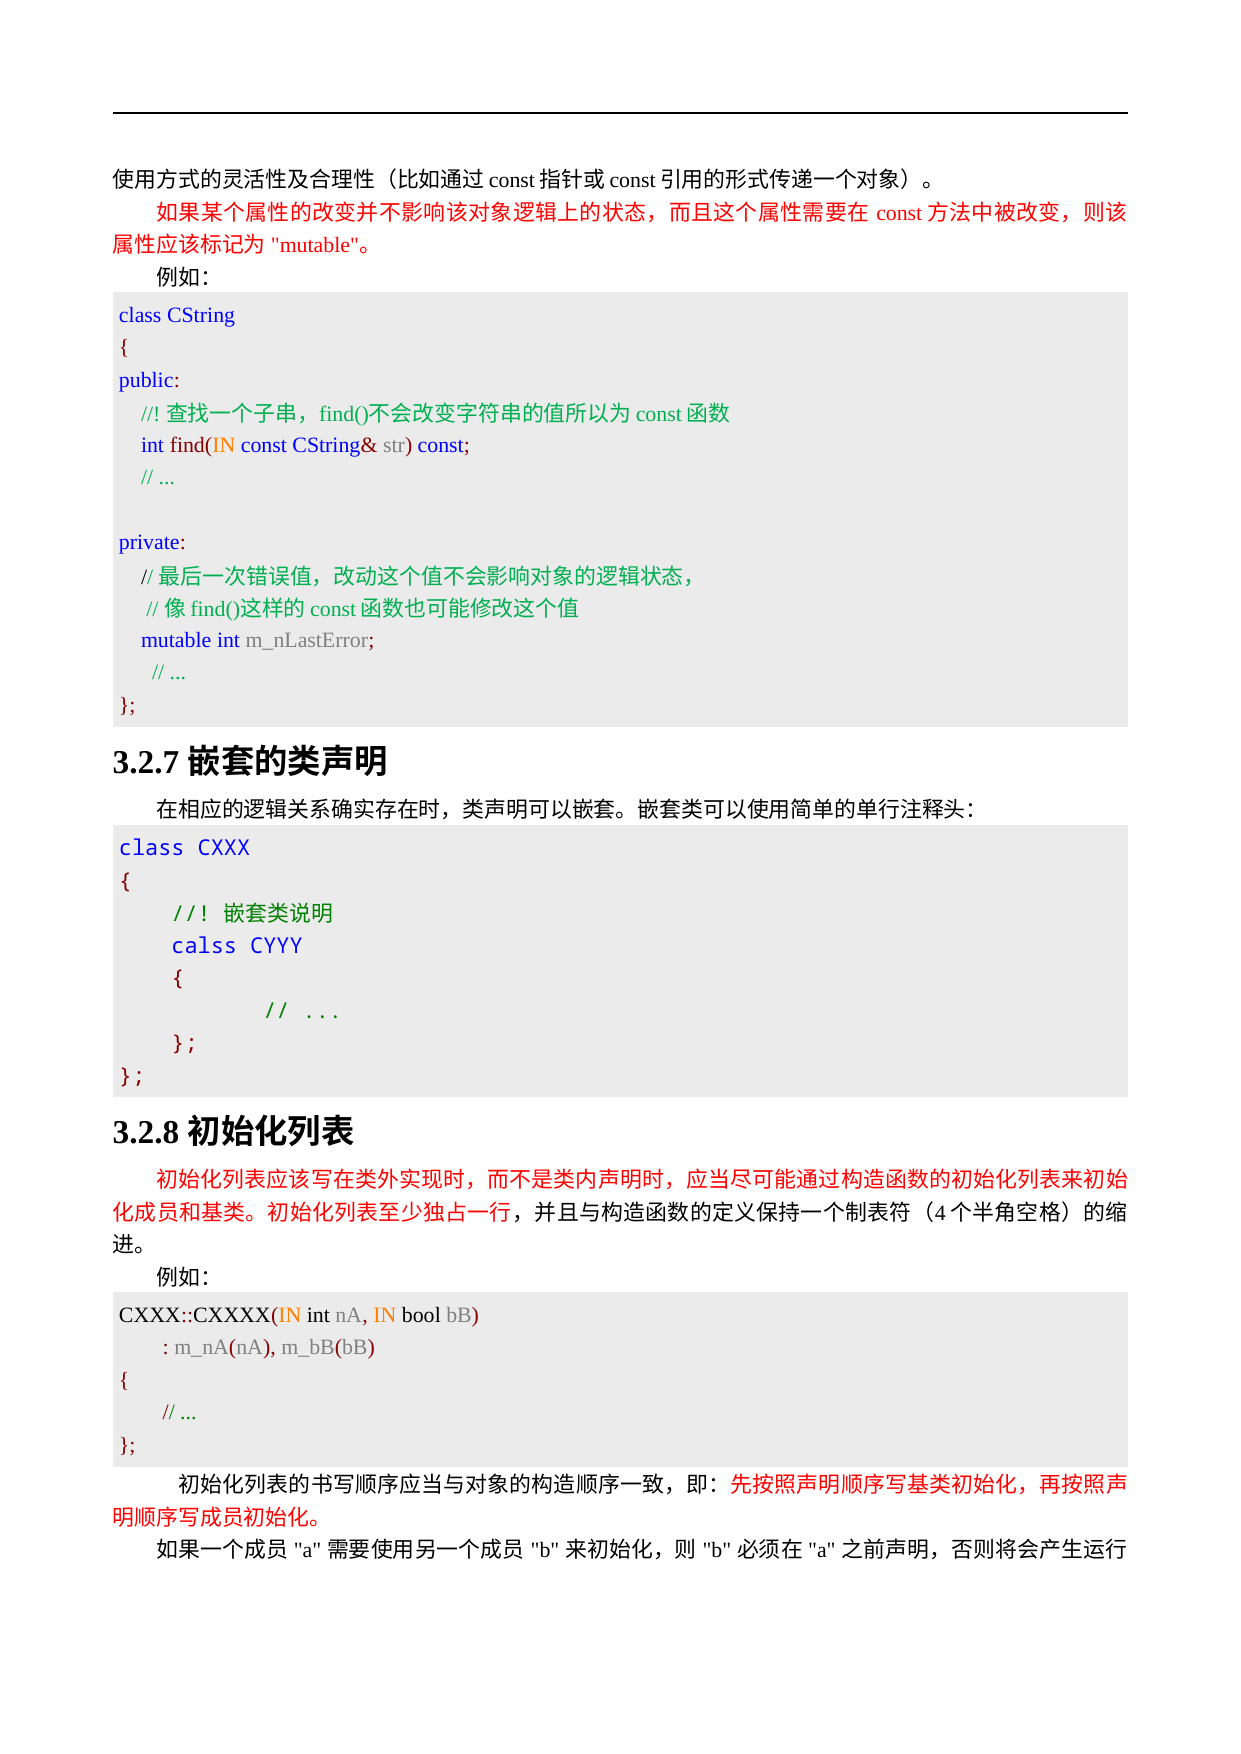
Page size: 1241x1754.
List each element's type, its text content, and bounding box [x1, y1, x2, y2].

subtitle 3.2.7 嵌套的类声明 [112, 727, 1128, 792]
text 如果一个成员 "a" 需要使用另一个成员 "b" 来初始化，则 "b" 必须在 "a" 之前声明，否则将会产生运行时错误（有些编译器会给出警告）。 [112, 1532, 1128, 1564]
text 初始化列表的书写顺序应当与对象的构造顺序一致，即：先按照声明顺序写基类初始化，再按照声明顺序写成员初始化。 [112, 1467, 1128, 1532]
table_header CXXX::CXXXX(IN int nA, IN bool bB) : m_nA(nA), m_bB(bB) { // ... }; [113, 1292, 1128, 1467]
text 初始化列表应该写在类外实现时，而不是类内声明时，应当尽可能通过构造函数的初始化列表来初始化成员和基类。初始化列表至少独占一行，并且与构造函数的定义保持一个制表符（4个半角空格）的缩进。 [112, 1162, 1128, 1259]
text 把不改变对象逻辑状态的成员都标记为const成员不仅有利于用户对成员的理解，更可以最大化对象使用方式的灵活性及合理性（比如通过const指针或const引用的形式传递一个对象）。 [112, 162, 1128, 194]
text 例如： [112, 259, 1128, 292]
text 如果某个属性的改变并不影响该对象逻辑上的状态，而且这个属性需要在const方法中被改变，则该属性应该标记为 "mutable"。 [112, 194, 1128, 259]
table_header class CXXX { //! 嵌套类说明 calss CYYY { // ... }; }; [113, 825, 1128, 1097]
text 在相应的逻辑关系确实存在时，类声明可以嵌套。嵌套类可以使用简单的单行注释头： [112, 792, 1128, 824]
text 例如： [112, 1259, 1128, 1292]
table_header class CString { public: //! 查找一个子串，find()不会改变字符串的值所以为const函数 int find(IN const CString& str) const; // ... private: // 最后一次错误值，改动这个值不会影响对象的逻辑状态， // 像find()这样的const函数也可能修改这个值 mutable int m_nLastError; // ... }; [113, 292, 1128, 727]
subtitle 3.2.8 初始化列表 [112, 1097, 1128, 1162]
